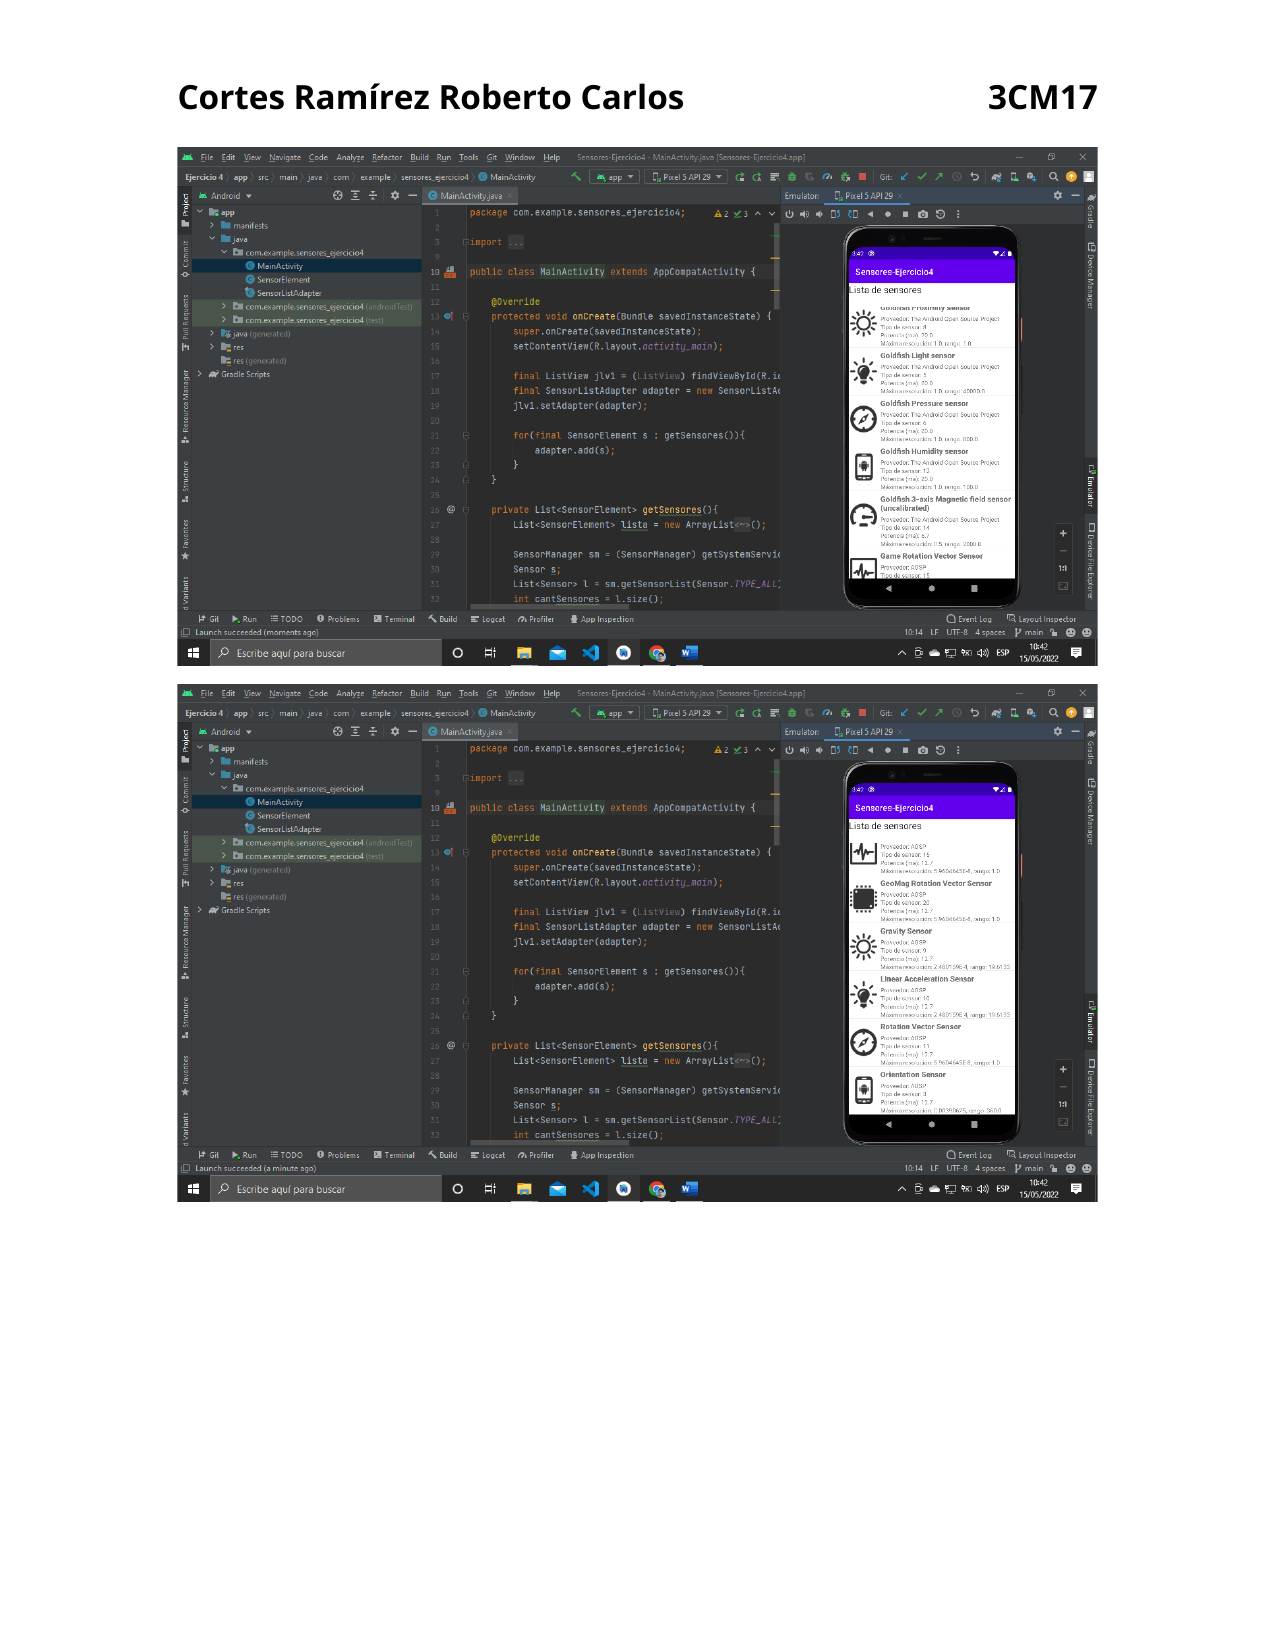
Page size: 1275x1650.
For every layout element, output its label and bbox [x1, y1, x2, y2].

picture [177, 684, 1098, 1202]
picture [177, 147, 1098, 666]
